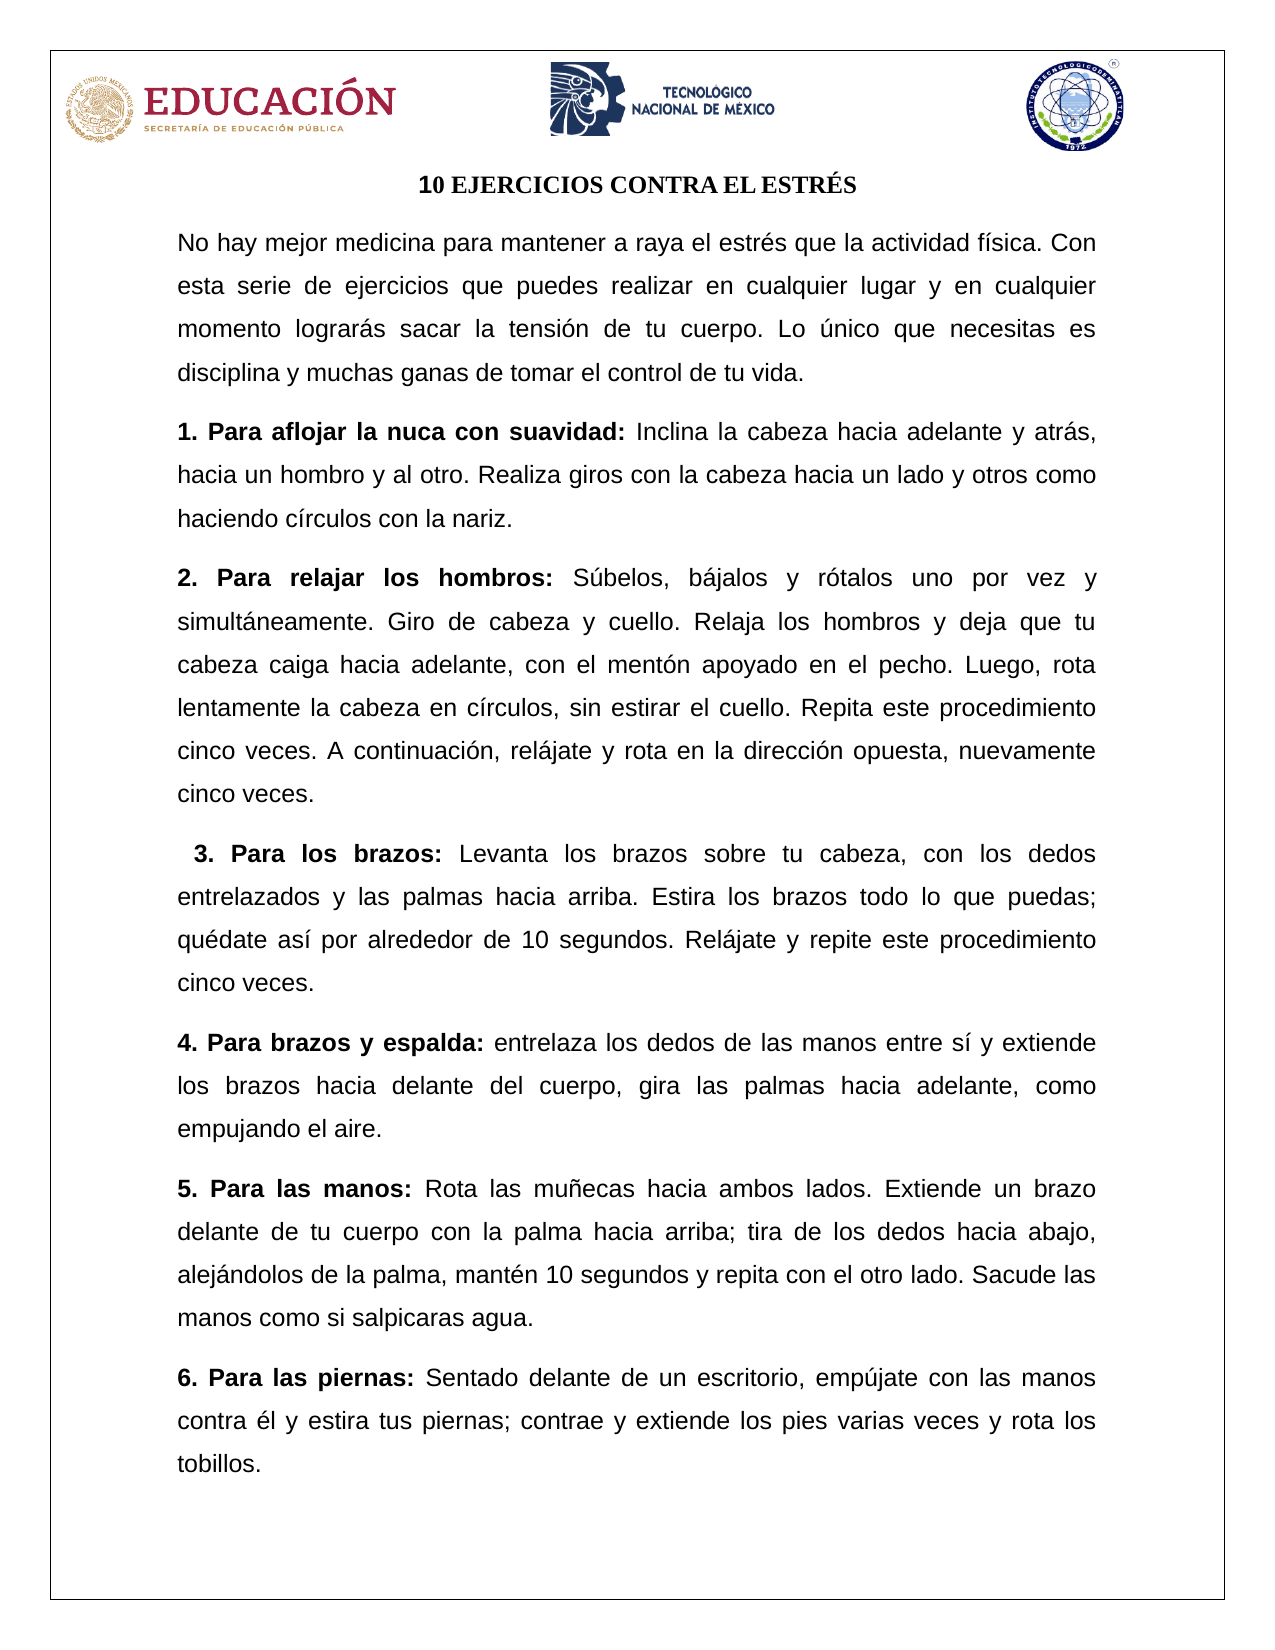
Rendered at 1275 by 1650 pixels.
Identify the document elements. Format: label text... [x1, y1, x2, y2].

text 5. Para las manos: Rota las muñecas hacia ambos lados. Extiende un brazo delante de tu cuerpo con la palma hacia arriba; tira de los dedos hacia abajo, alejándolos de la palma, mantén 10 segundos y repita con el otro lado. Sacude las manos como si salpicaras agua. [177, 1174, 1098, 1332]
picture [548, 62, 775, 136]
picture [1026, 59, 1124, 151]
list 1. Para aflojar la nuca con suavidad: Inclina la cabeza hacia adelante y atrás, hacia un hombro y al otro. Realiza giros con la cabeza hacia un lado y otros como haciendo círculos con la nariz. [177, 417, 1098, 532]
text 3. Para los brazos: Levanta los brazos sobre tu cabeza, con los dedos entrelazados y las palmas hacia arriba. Estira los brazos todo lo que puedas; quédate así por alrededor de 10 segundos. Relájate y repite este procedimiento cinco veces. [177, 839, 1098, 997]
text No hay mejor medicina para mantener a raya el estrés que la actividad física. Con esta serie de ejercicios que puedes realizar en cualquier lugar y en cualquier momento lograrás sacar la tensión de tu cuerpo. Lo único que necesitas es disciplina y muchas ganas de tomar el control de tu vida. [177, 228, 1098, 386]
text 10 EJERCICIOS CONTRA EL ESTRÉS [177, 147, 1098, 199]
text 4. Para brazos y espalda: entrelaza los dedos de las manos entre sí y extiende los brazos hacia delante del cuerpo, gira las palmas hacia adelante, como empujando el aire. [177, 1028, 1098, 1143]
text 6. Para las piernas: Sentado delante de un escritorio, empújate con las manos contra él y estira tus piernas; contrae y extiende los pies varias veces y rota los tobillos. [177, 1363, 1098, 1478]
text 2. Para relajar los hombros: Súbelos, bájalos y rótalos uno por vez y simultáneamente. Giro de cabeza y cuello. Relaja los hombros y deja que tu cabeza caiga hacia adelante, con el mentón apoyado en el pecho. Luego, rota lentamente la cabeza en círculos, sin estirar el cuello. Repita este procedimiento cinco veces. A continuación, relájate y rota en la dirección opuesta, nuevamente cinco veces. [177, 563, 1098, 808]
